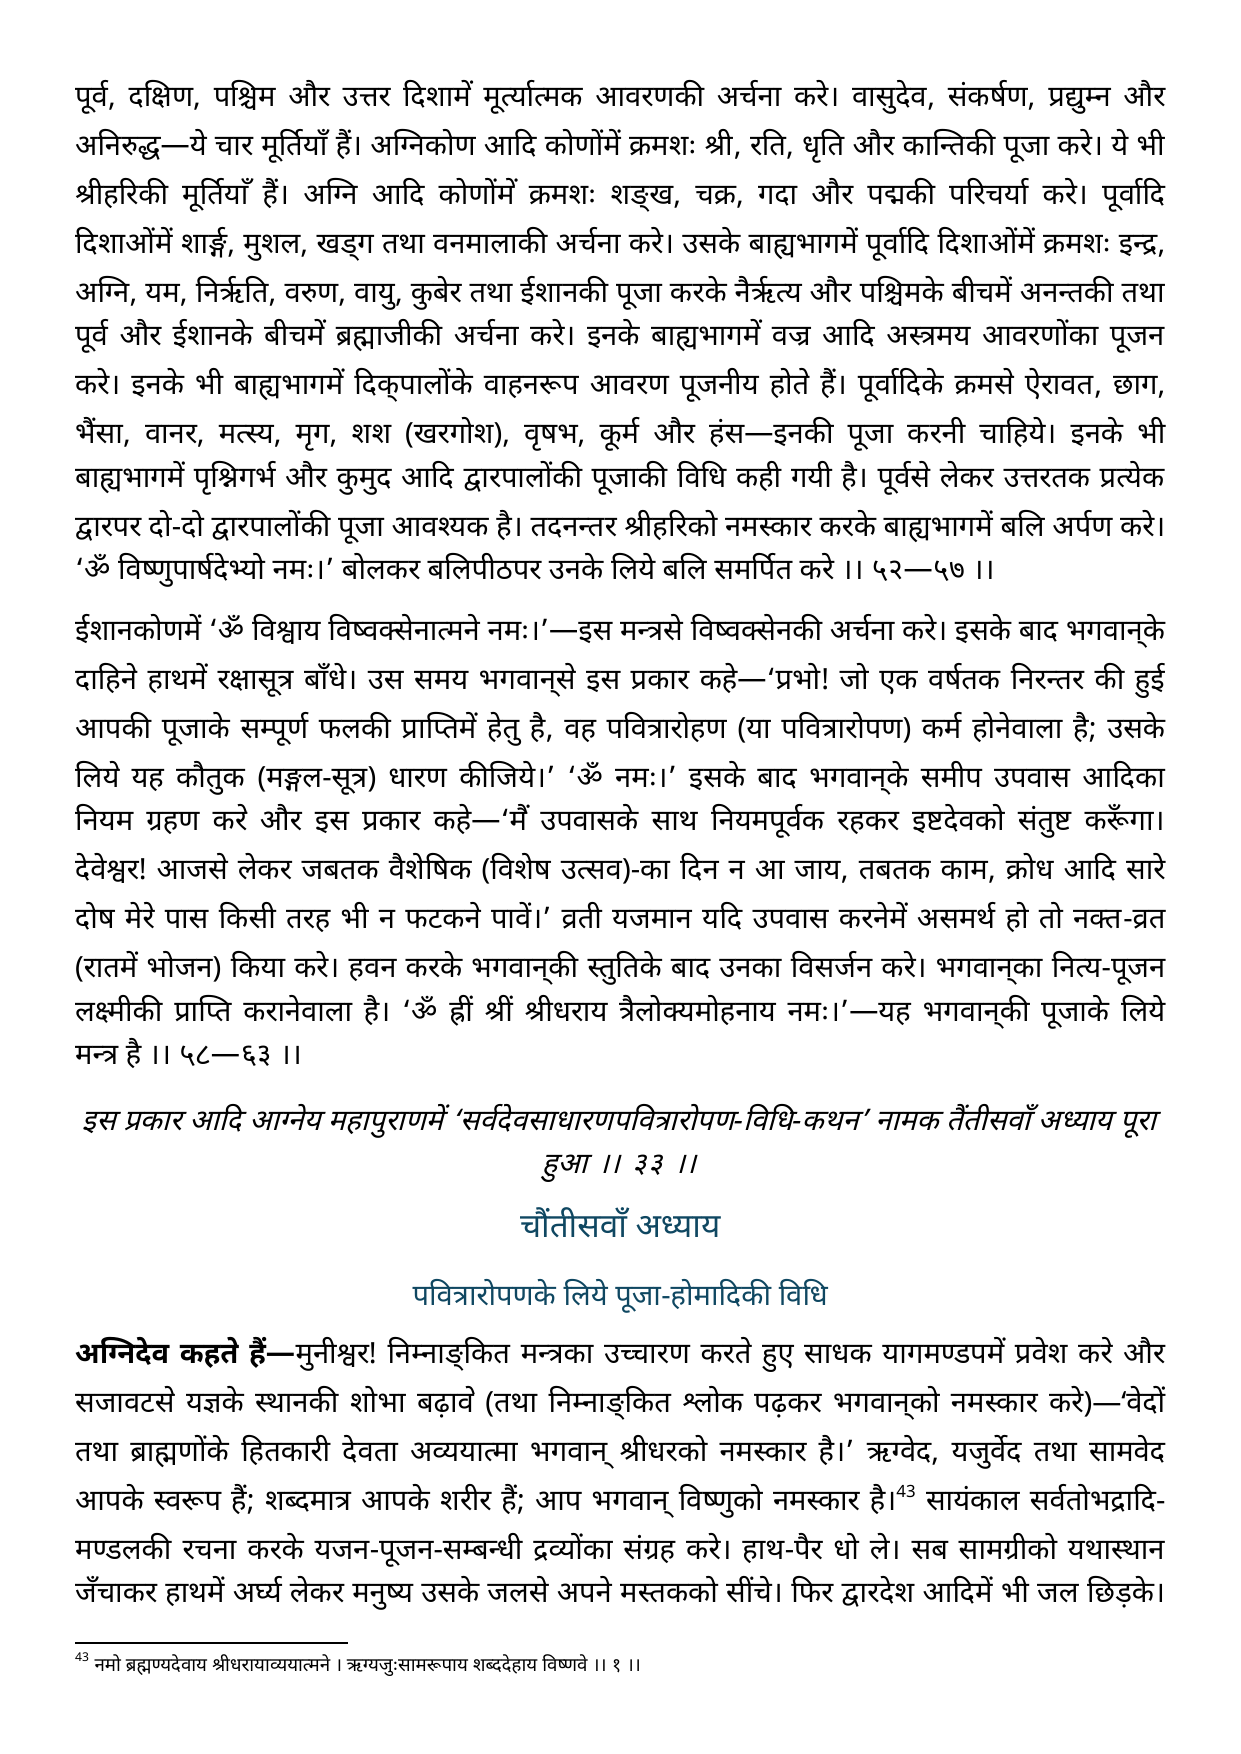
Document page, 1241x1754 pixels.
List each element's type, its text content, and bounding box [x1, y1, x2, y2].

text पूर्व, दक्षिण, पश्चिम और उत्तर दिशामें मूर्त्यात्मक आवरणकी अर्चना करे। वासुदेव, संकर्षण, प्रद्युम्न और अनिरुद्ध—ये चार मूर्तियाँ हैं। अग्निकोण आदि कोणोंमें क्रमशः श्री, रति, धृति और कान्तिकी पूजा करे। ये भी श्रीहरिकी मूर्तियाँ हैं। अग्नि आदि कोणोंमें क्रमशः शङ्ख, चक्र, गदा और पद्मकी परिचर्या करे। पूर्वादि दिशाओंमें शार्ङ्ग, मुशल, खड्ग तथा वनमालाकी अर्चना करे। उसके बाह्यभागमें पूर्वादि दिशाओंमें क्रमशः इन्द्र, अग्नि, यम, निर्ऋति, वरुण, वायु, कुबेर तथा ईशानकी पूजा करके नैर्ऋत्य और पश्चिमके बीचमें अनन्तकी तथा पूर्व और ईशानके बीचमें ब्रह्माजीकी अर्चना करे। इनके बाह्यभागमें वज्र आदि अस्त्रमय आवरणोंका पूजन करे। इनके भी बाह्यभागमें दिक्‌पालोंके वाहनरूप आवरण पूजनीय होते हैं। पूर्वादिके क्रमसे ऐरावत, छाग, भैंसा, वानर, मत्स्य, मृग, शश (खरगोश), वृषभ, कूर्म और हंस—इनकी पूजा करनी चाहिये। इनके भी बाह्यभागमें पृश्निगर्भ और कुमुद आदि द्वारपालोंकी पूजाकी विधि कही गयी है। पूर्वसे लेकर उत्तरतक प्रत्येक द्वारपर दो-दो द्वारपालोंकी पूजा आवश्यक है। तदनन्तर श्रीहरिको नमस्कार करके बाह्यभागमें बलि अर्पण करे। ‘ॐ विष्णुपार्षदेभ्यो नमः।’ बोलकर बलिपीठपर उनके लिये बलि समर्पित करे ⁠।।⁠ ५२—५७ ⁠।। [75, 75, 1165, 592]
text ईशानकोणमें ‘ॐ विश्वाय विष्वक्सेनात्मने नमः।’—इस मन्त्रसे विष्वक्सेनकी अर्चना करे। इसके बाद भगवान्‌के दाहिने हाथमें रक्षासूत्र बाँधे। उस समय भगवान्‌से इस प्रकार कहे—‘प्रभो! जो एक वर्षतक निरन्तर की हुई आपकी पूजाके सम्पूर्ण फलकी प्राप्तिमें हेतु है, वह पवित्रारोहण (या पवित्रारोपण) कर्म होनेवाला है; उसके लिये यह कौतुक (मङ्गल-सूत्र) धारण कीजिये।’ ‘ॐ नमः।’ इसके बाद भगवान्‌के समीप उपवास आदिका नियम ग्रहण करे और इस प्रकार कहे—‘मैं उपवासके साथ नियमपूर्वक रहकर इष्टदेवको संतुष्ट करूँगा। देवेश्वर! आजसे लेकर जबतक वैशेषिक (विशेष उत्सव)-का दिन न आ जाय, तबतक काम, क्रोध आदि सारे दोष मेरे पास किसी तरह भी न फटकने पावें।’ व्रती यजमान यदि उपवास करनेमें असमर्थ हो तो नक्त-व्रत (रातमें भोजन) किया करे। हवन करके भगवान्‌की स्तुतिके बाद उनका विसर्जन करे। भगवान्‌का नित्य-पूजन लक्ष्मीकी प्राप्ति करानेवाला है। ‘ॐ ह्रीं श्रीं श्रीधराय त्रैलोक्यमोहनाय नमः।’—यह भगवान्‌की पूजाके लिये मन्त्र है ⁠।।⁠ ५८—६३ ⁠।। [75, 614, 1165, 1077]
subtitle पवित्रारोपणके लिये पूजा-होमादिकी विधि [75, 1274, 1165, 1317]
text इस प्रकार आदि आग्नेय महापुराणमें ‘सर्वदेवसाधारणपवित्रारोपण-विधि-कथन’ नामक तैंतीसवाँ अध्याय पूरा हुआ ⁠।।⁠ ३३ ⁠।। [75, 1099, 1165, 1186]
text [75, 1332, 1165, 1615]
subtitle चौंतीसवाँ अध्याय [75, 1208, 1165, 1251]
